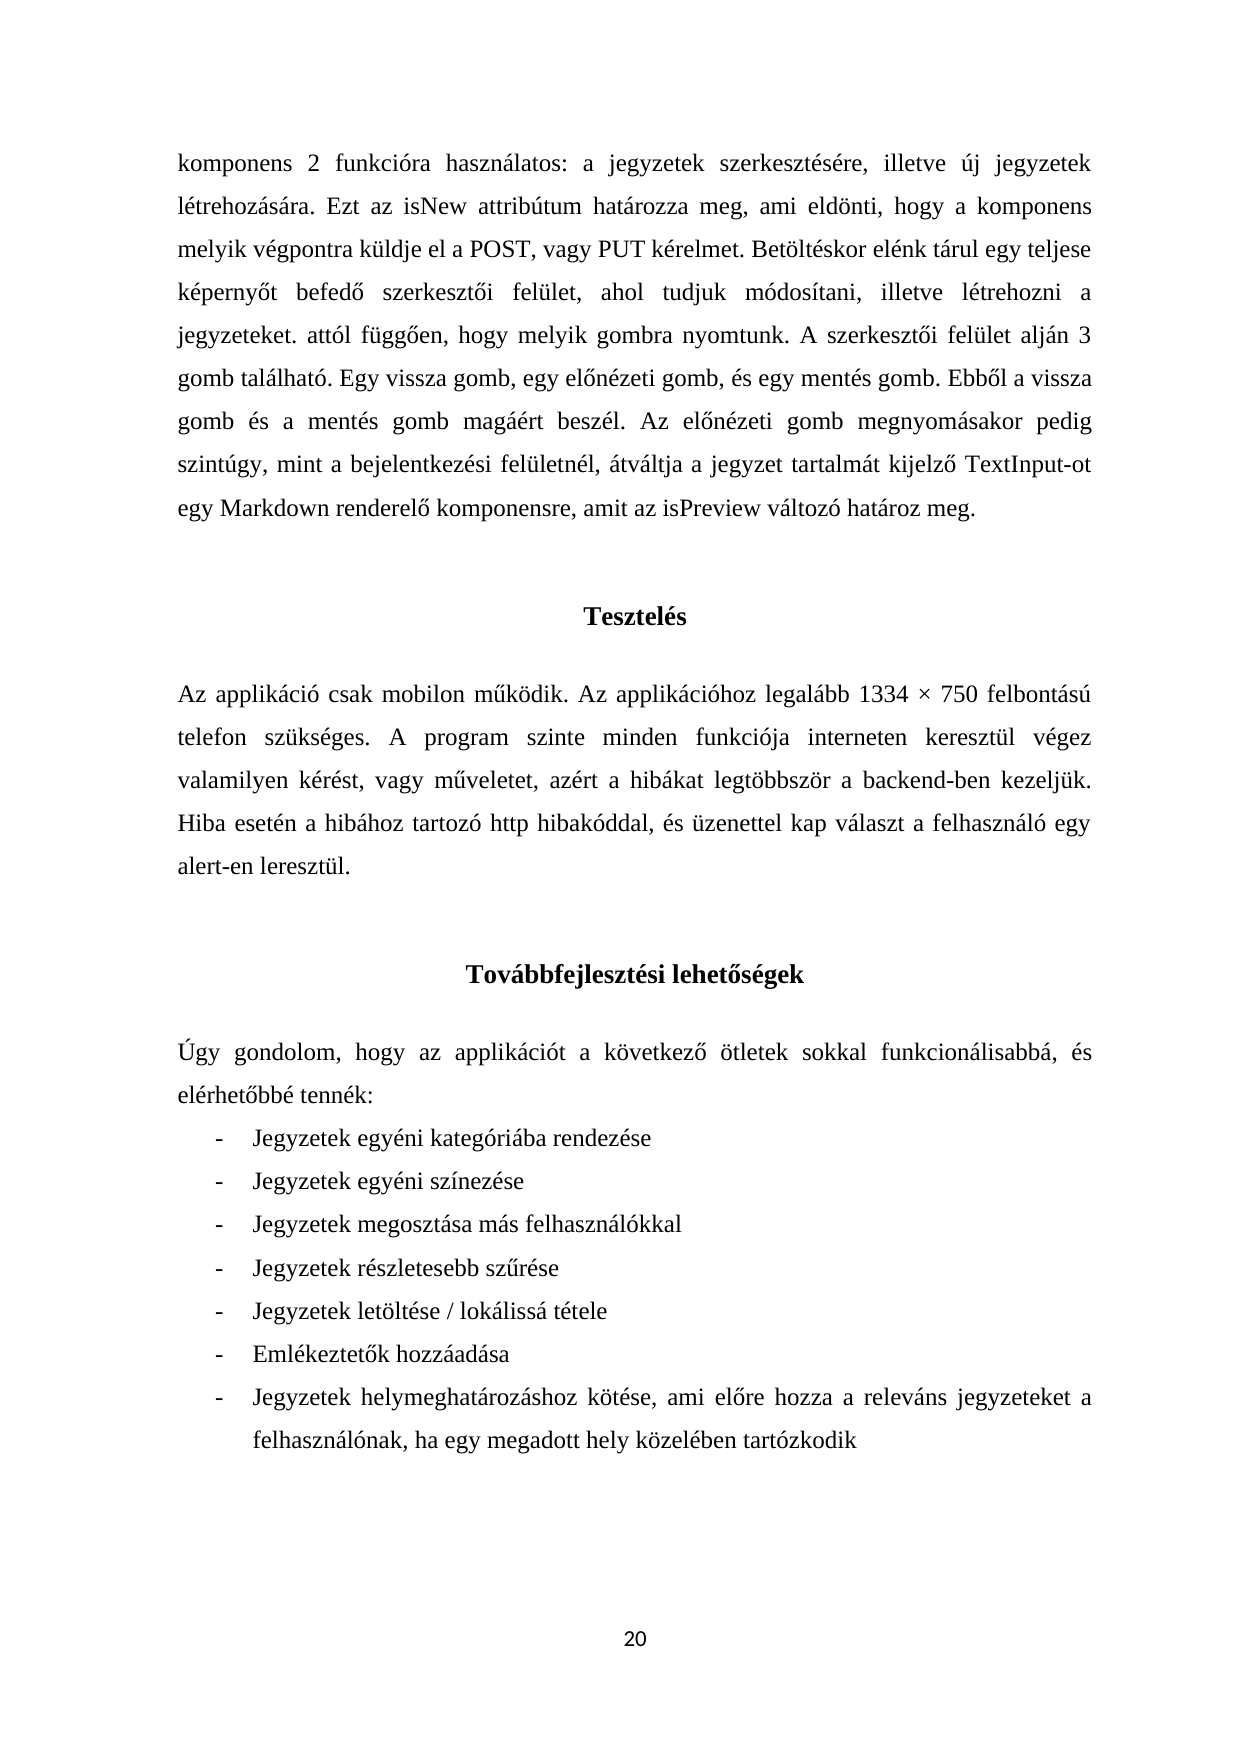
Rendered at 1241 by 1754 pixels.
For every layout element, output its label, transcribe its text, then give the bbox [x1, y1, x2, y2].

list Jegyzetek egyéni kategóriába rendezése [215, 1123, 1092, 1152]
list Emlékeztetők hozzáadása [215, 1339, 1092, 1368]
list Jegyzetek részletesebb szűrése [215, 1253, 1092, 1281]
list Jegyzetek helymeghatározáshoz kötése, ami előre hozza a releváns jegyzeteket a felhasználónak, ha egy megadott hely közelében tartózkodik [215, 1382, 1092, 1454]
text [177, 148, 1092, 521]
text Az applikáció csak mobilon működik. Az applikációhoz legalább 1334 × 750 felbontású telefon szükséges. A program szinte minden funkciója interneten keresztül végez valamilyen kérést, vagy műveletet, azért a hibákat legtöbbször a backend-ben kezeljük. Hiba esetén a hibához tartozó http hibakóddal, és üzenettel kap választ a felhasználó egy alert-en leresztül. [177, 679, 1092, 880]
text Úgy gondolom, hogy az applikációt a következő ötletek sokkal funkcionálisabbá, és elérhetőbbé tennék: [177, 1037, 1092, 1109]
list Jegyzetek megosztása más felhasználókkal [215, 1209, 1092, 1238]
subtitle Tesztelés [177, 600, 1092, 631]
subtitle Továbbfejlesztési lehetőségek [177, 958, 1092, 989]
list Jegyzetek egyéni színezése [215, 1166, 1092, 1195]
list Jegyzetek letöltése / lokálissá tétele [215, 1296, 1092, 1324]
